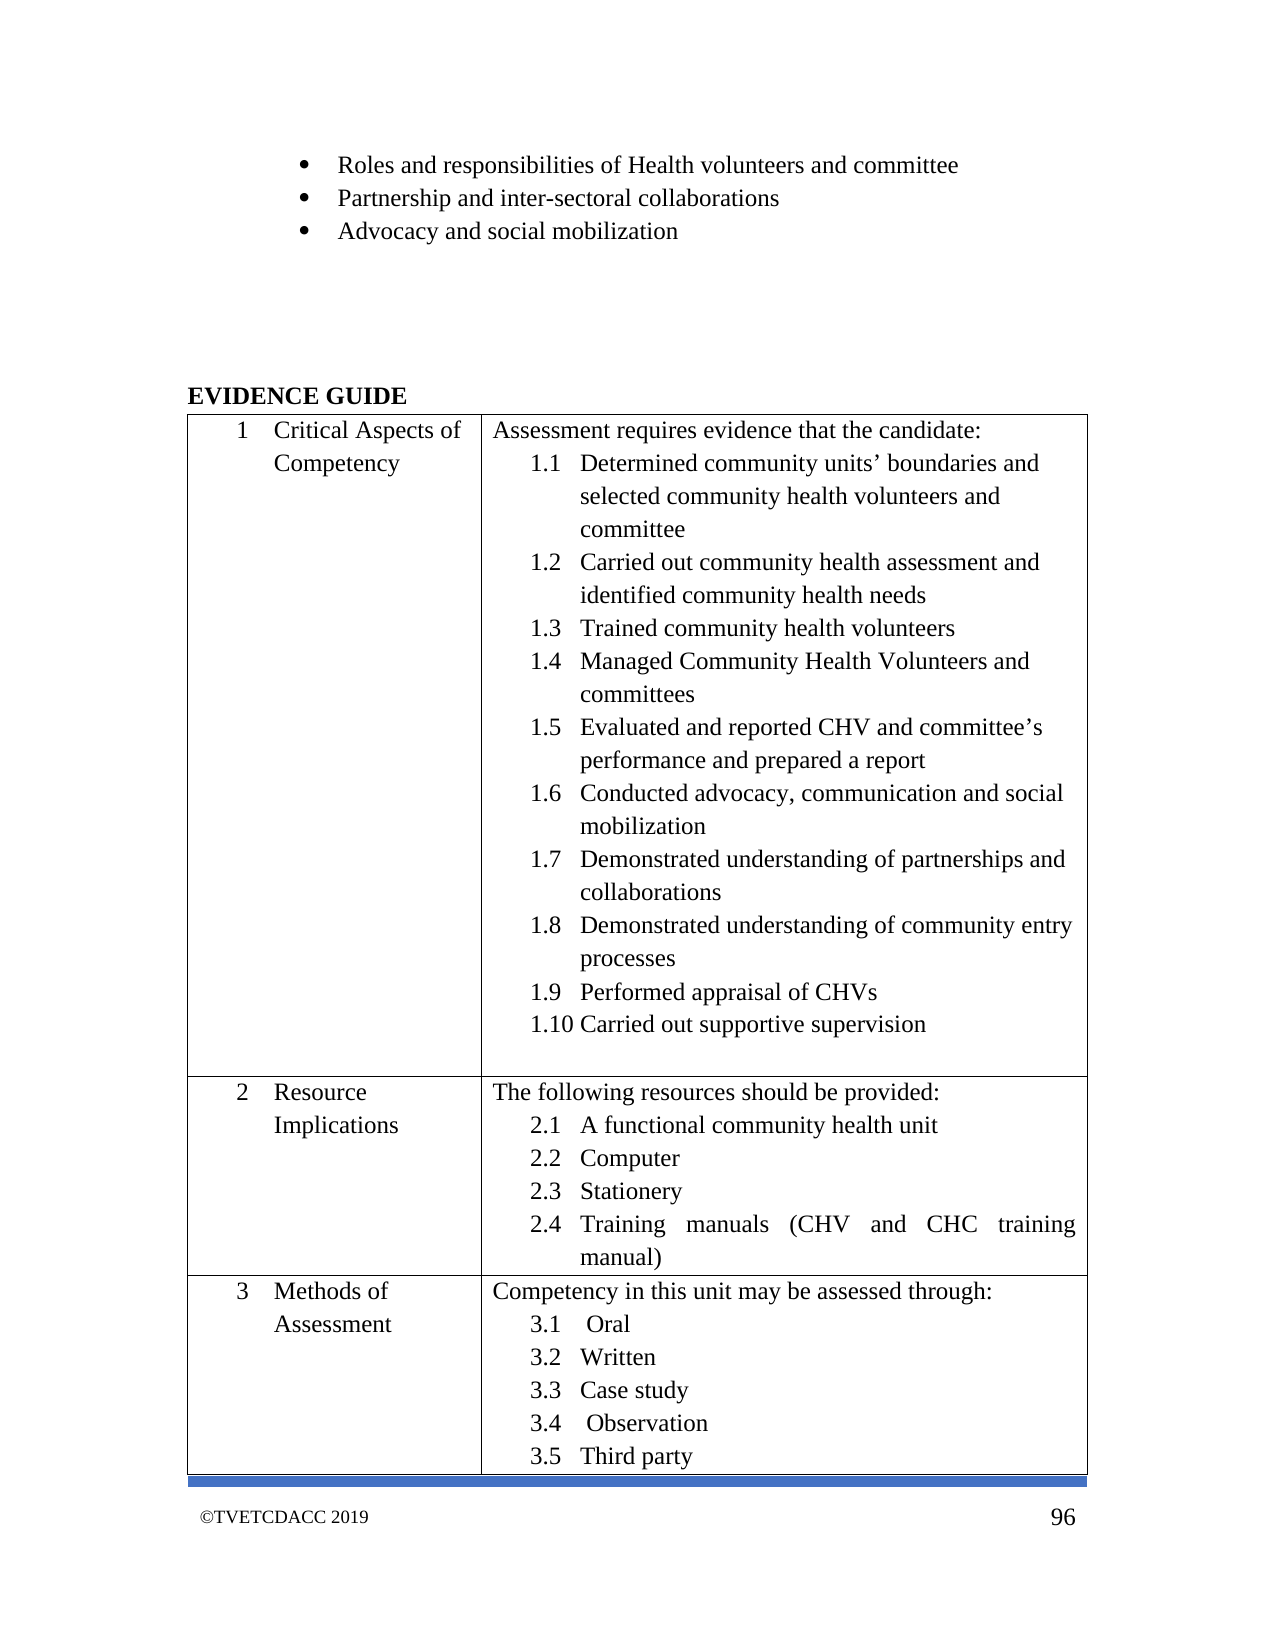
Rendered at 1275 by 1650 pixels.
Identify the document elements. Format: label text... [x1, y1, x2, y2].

table_cell Methods of Assessment [188, 1276, 481, 1474]
table_cell The following resources should be provided: A functional community health unit Computer Stationery Training manuals (CHV and CHC training manual) [482, 1077, 1087, 1275]
list Roles and responsibilities of Health volunteers and committee [300, 150, 1087, 179]
list Partnership and inter-sectoral collaborations [300, 183, 1087, 212]
table_cell Competency in this unit may be assessed through: Oral Written Case study Observation Third party [482, 1276, 1087, 1474]
text EVIDENCE GUIDE [187, 381, 1087, 410]
table_cell Resource Implications [188, 1077, 481, 1275]
table_header Critical Aspects of Competency [188, 415, 481, 1076]
list Advocacy and social mobilization [300, 216, 1087, 245]
table_header Assessment requires evidence that the candidate: Determined community units’ boundaries and selected community health volunteers and committee Carried out community health assessment and identified community health needs Trained community health volunteers Managed Community Health Volunteers and committees Evaluated and reported CHV and committee’s performance and prepared a report Conducted advocacy, communication and social mobilization Demonstrated understanding of partnerships and collaborations Demonstrated understanding of community entry processes Performed appraisal of CHVs Carried out supportive supervision [482, 415, 1087, 1076]
